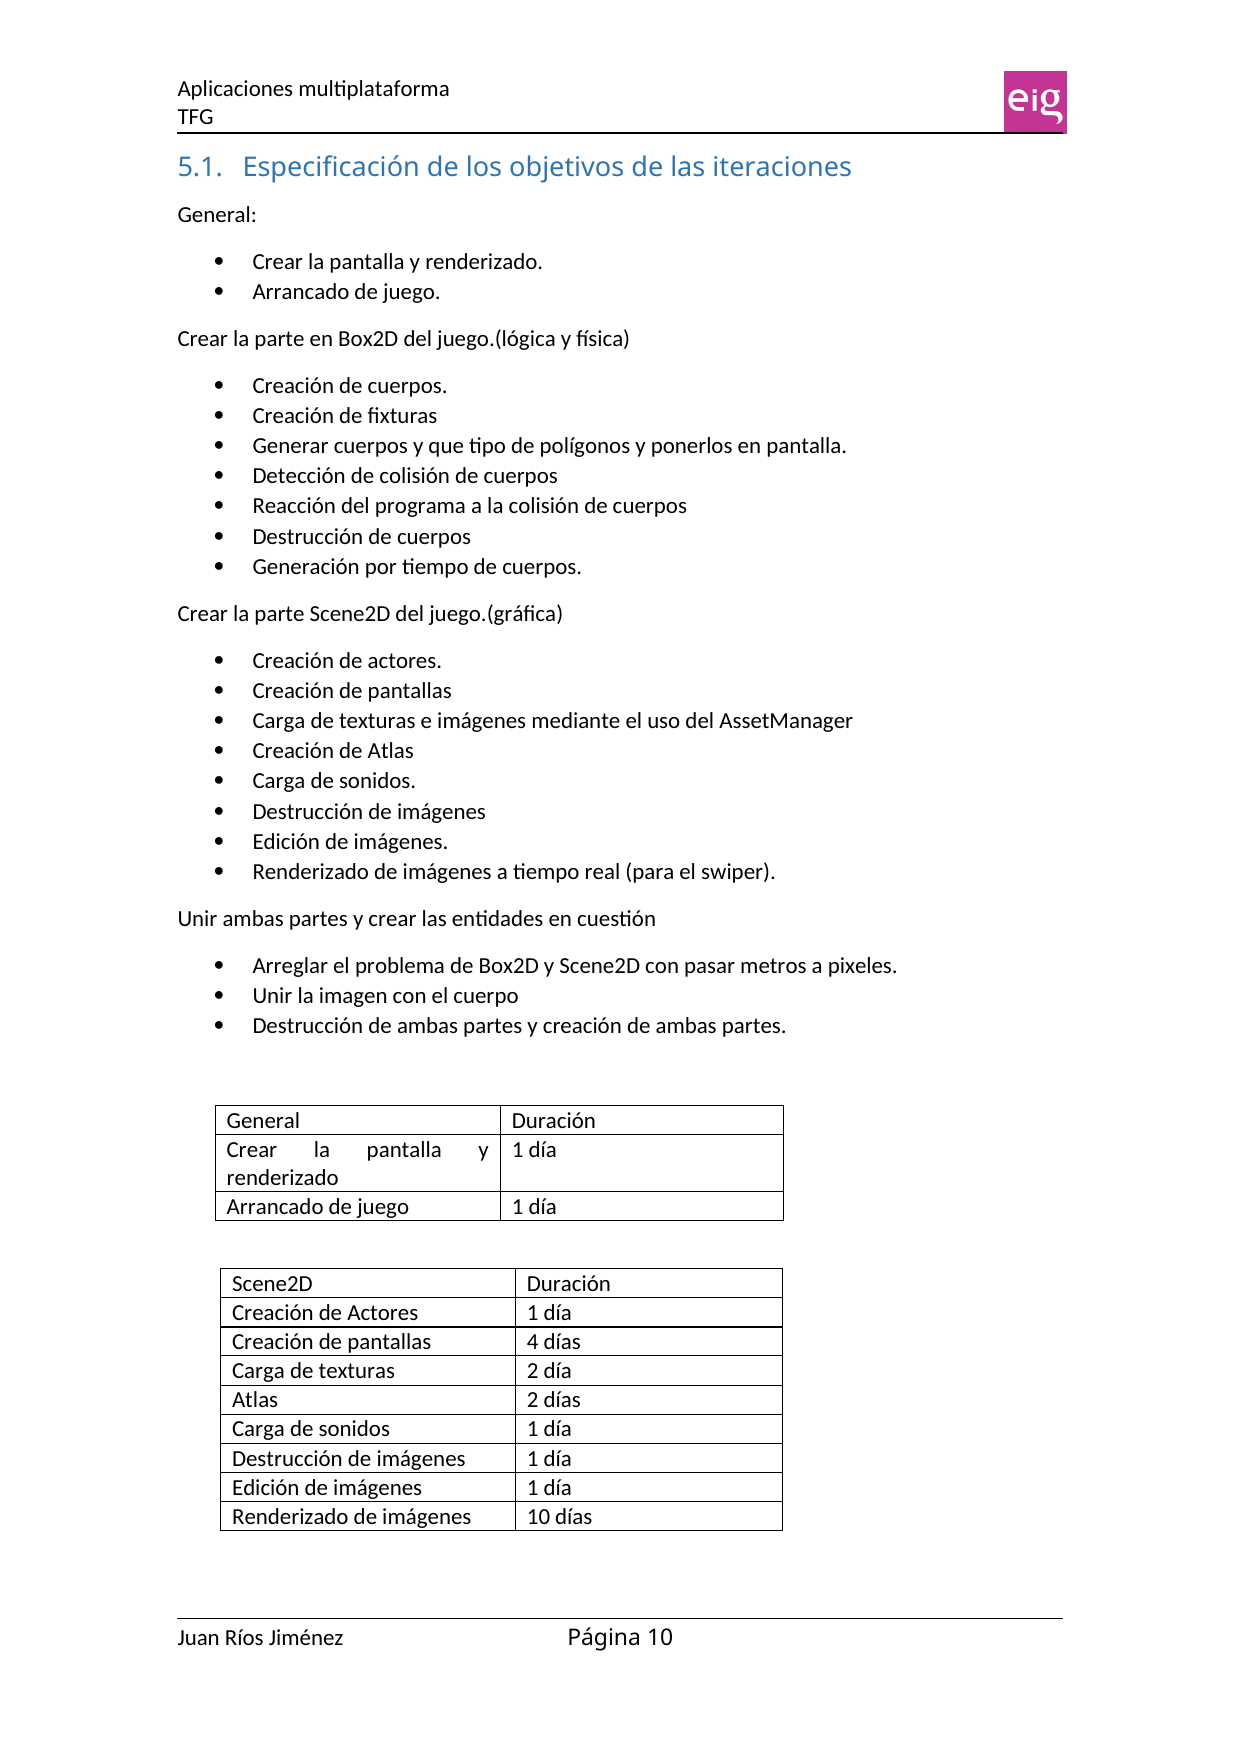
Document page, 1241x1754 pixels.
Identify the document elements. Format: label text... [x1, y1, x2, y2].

picture [1004, 71, 1067, 134]
table_cell Carga de sonidos [221, 1415, 515, 1443]
table_header Duración [501, 1106, 783, 1134]
list Destrucción de cuerpos [215, 522, 1063, 550]
list Creación de pantallas [215, 676, 1063, 704]
table_cell 2 día [516, 1356, 782, 1384]
list Arreglar el problema de Box2D y Scene2D con pasar metros a pixeles. [215, 951, 1063, 979]
text General: [177, 200, 1063, 228]
table_cell 1 día [516, 1473, 782, 1501]
table_cell Crear la pantalla y renderizado [216, 1135, 500, 1191]
list Detección de colisión de cuerpos [215, 461, 1063, 489]
table_header Scene2D [221, 1269, 515, 1297]
table_cell 1 día [516, 1298, 782, 1326]
list Renderizado de imágenes a tiempo real (para el swiper). [215, 857, 1063, 885]
text Unir ambas partes y crear las entidades en cuestión [177, 904, 1063, 932]
list Creación de actores. [215, 646, 1063, 674]
table_cell Edición de imágenes [221, 1473, 515, 1501]
list Creación de fixturas [215, 401, 1063, 429]
table_cell Arrancado de juego [216, 1192, 500, 1220]
table_cell 1 día [516, 1415, 782, 1443]
list Creación de cuerpos. [215, 371, 1063, 399]
table_cell 2 días [516, 1386, 782, 1413]
text Crear la parte Scene2D del juego.(gráfica) [177, 599, 1063, 627]
text Crear la parte en Box2D del juego.(lógica y física) [177, 324, 1063, 352]
list Carga de texturas e imágenes mediante el uso del AssetManager [215, 706, 1063, 734]
table_header Duración [516, 1269, 782, 1297]
table_cell Atlas [221, 1386, 515, 1413]
list Carga de sonidos. [215, 767, 1063, 794]
table_cell 1 día [501, 1135, 783, 1191]
table_cell Carga de texturas [221, 1356, 515, 1384]
list Destrucción de imágenes [215, 797, 1063, 825]
list Destrucción de ambas partes y creación de ambas partes. [215, 1011, 1063, 1039]
list Arrancado de juego. [215, 277, 1063, 305]
table_cell 1 día [516, 1444, 782, 1472]
list Creación de Atlas [215, 736, 1063, 764]
list Reacción del programa a la colisión de cuerpos [215, 492, 1063, 519]
table_cell 1 día [501, 1192, 783, 1220]
list Generación por tiempo de cuerpos. [215, 552, 1063, 580]
table_cell Creación de Actores [221, 1298, 515, 1326]
subtitle Especificación de los objetivos de las iteraciones [177, 148, 1063, 184]
list Crear la pantalla y renderizado. [215, 247, 1063, 275]
list Unir la imagen con el cuerpo [215, 981, 1063, 1009]
table_header General [216, 1106, 500, 1134]
list Generar cuerpos y que tipo de polígonos y ponerlos en pantalla. [215, 431, 1063, 459]
table_cell 4 días [516, 1328, 782, 1355]
table_cell Creación de pantallas [221, 1328, 515, 1355]
table_cell 10 días [516, 1502, 782, 1530]
list Edición de imágenes. [215, 827, 1063, 855]
table_cell Destrucción de imágenes [221, 1444, 515, 1472]
table_cell Renderizado de imágenes [221, 1502, 515, 1530]
